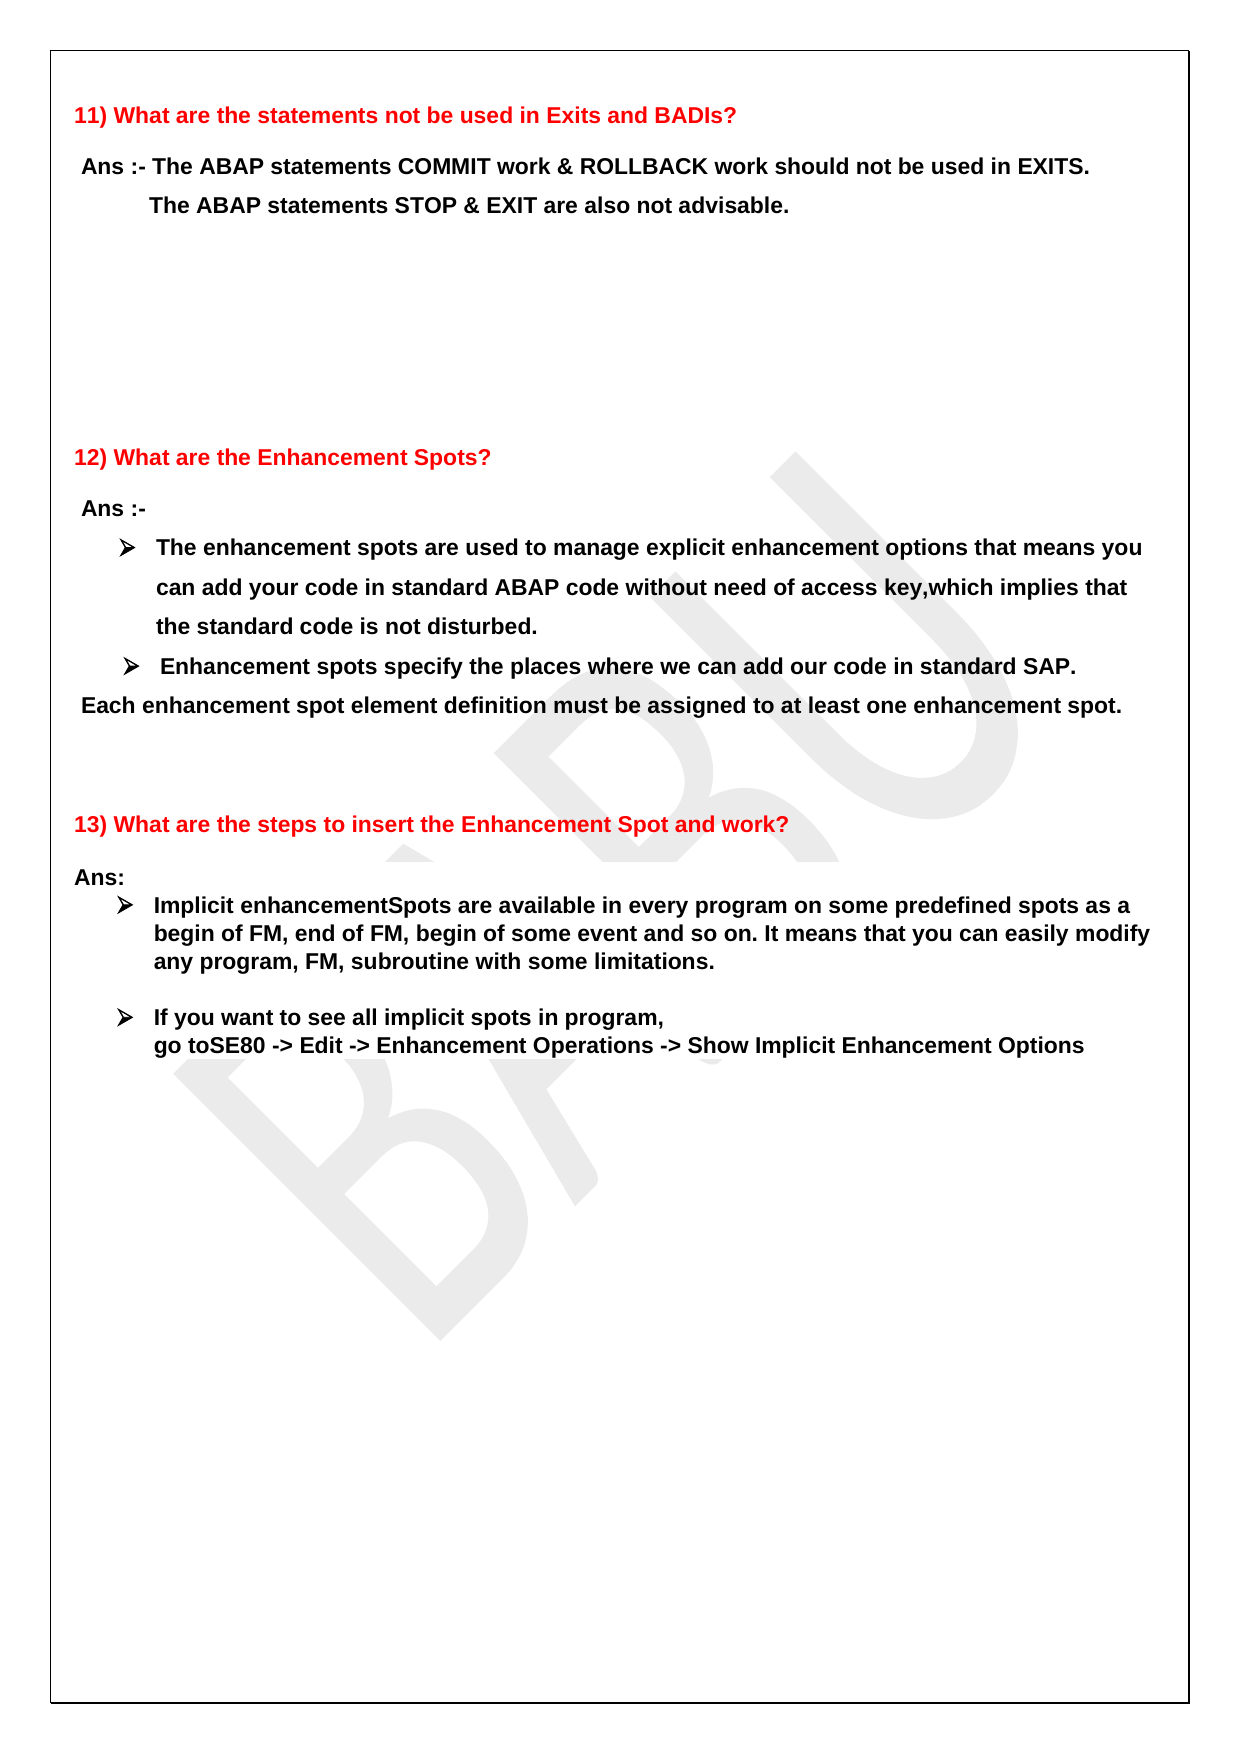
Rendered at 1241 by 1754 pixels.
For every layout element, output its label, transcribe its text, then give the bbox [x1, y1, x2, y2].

text Each enhancement spot element definition must be assigned to at least one enhancement spot. [81, 692, 1165, 719]
text Ans :- The ABAP statements COMMIT work & ROLLBACK work should not be used in EXITS. [81, 153, 1165, 179]
list Implicit enhancementSpots are available in every program on some predefined spots as a begin of FM, end of FM, begin of some event and so on. It means that you can easily modify any program, FM, subroutine with some limitations. [116, 890, 1165, 974]
text go toSE80 -> Edit -> Enhancement Operations -> Show Implicit Enhancement Options [153, 1031, 1165, 1059]
text Ans: [74, 862, 1165, 890]
text Ans :- [81, 495, 1165, 521]
text 12) What are the Enhancement Spots? [74, 444, 1165, 470]
list Enhancement spots specify the places where we can add our code in standard SAP. [122, 653, 1165, 679]
text 13) What are the steps to insert the Enhancement Spot and work? [74, 811, 1165, 837]
list The enhancement spots are used to manage explicit enhancement options that means you can add your code in standard ABAP code without need of access key,which implies that the standard code is not disturbed. [118, 534, 1165, 640]
list If you want to see all implicit spots in program, [116, 1002, 1165, 1031]
text 11) What are the statements not be used in Exits and BADIs? [74, 102, 1165, 128]
text The ABAP statements STOP & EXIT are also not advisable. [74, 192, 1165, 219]
